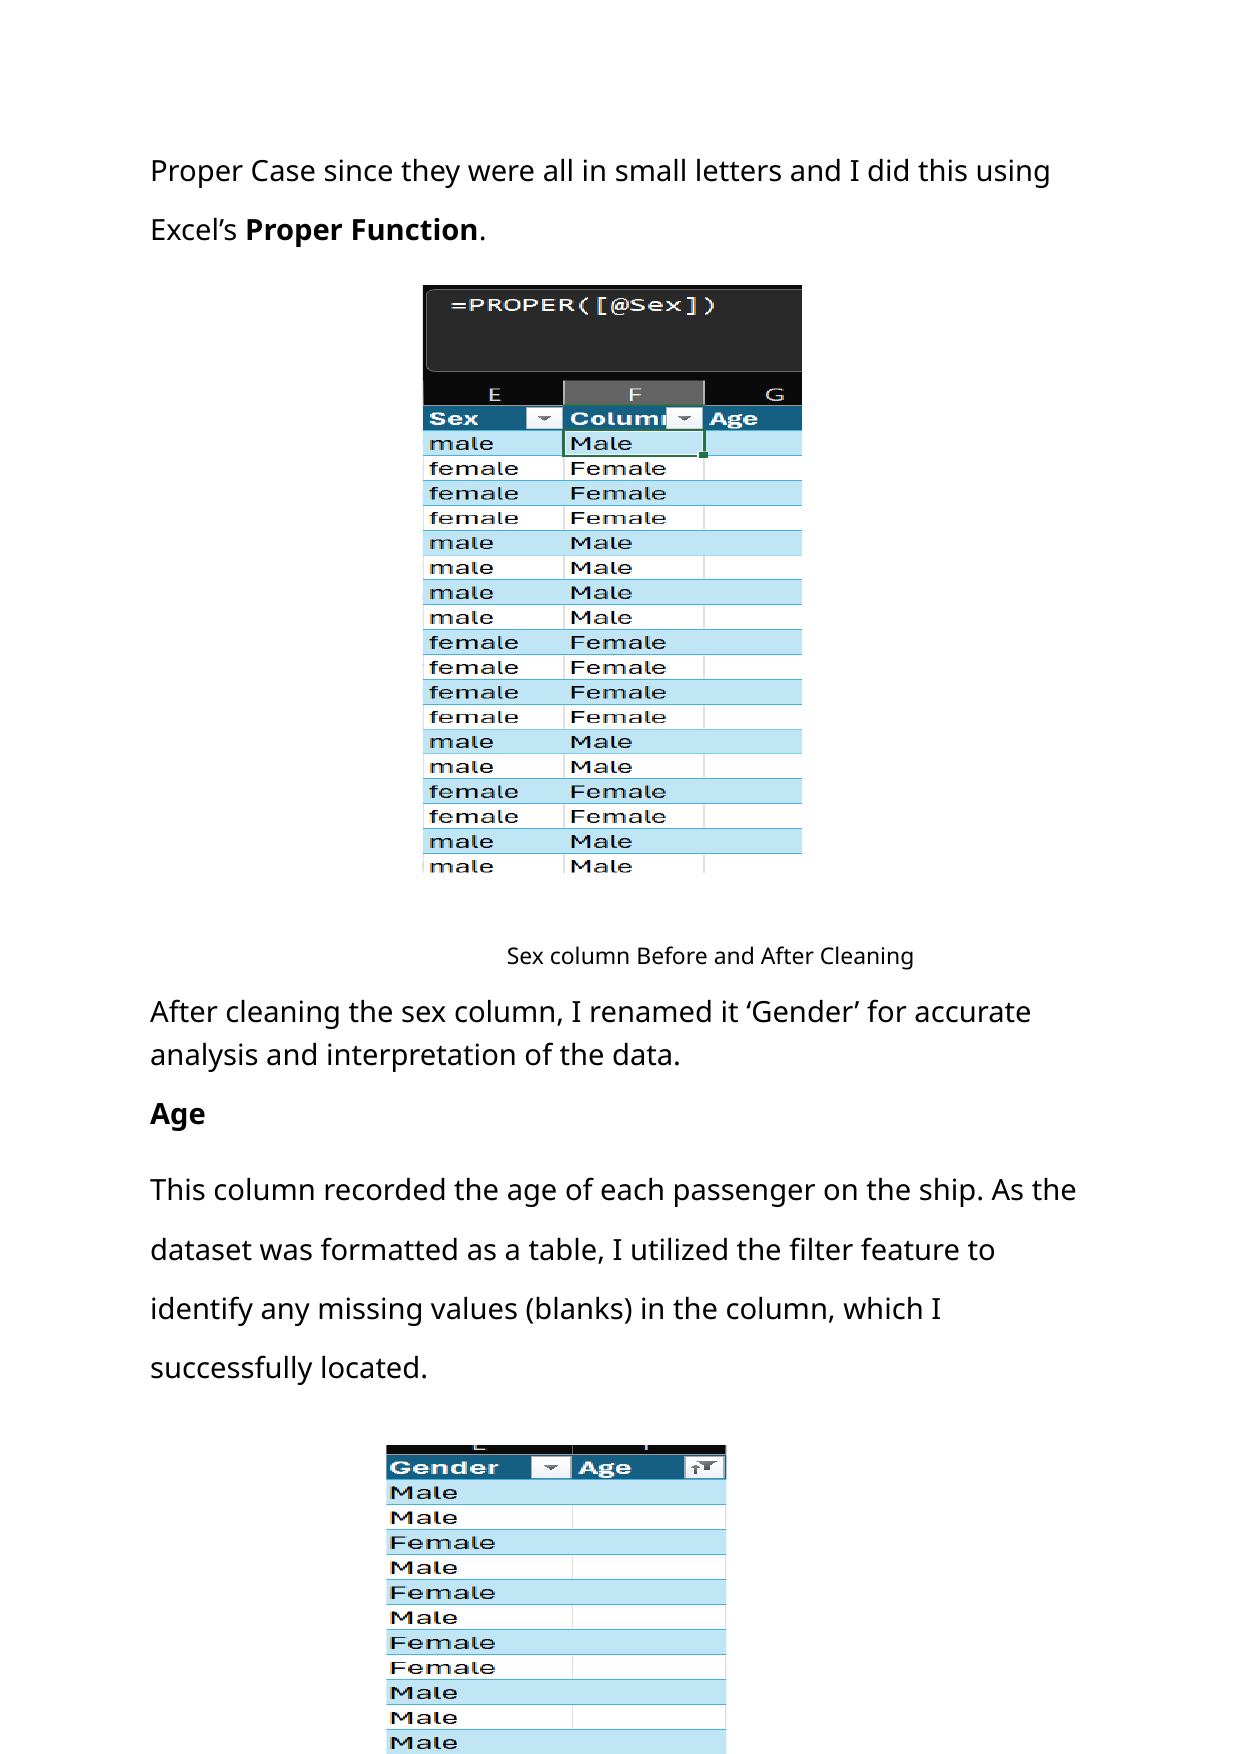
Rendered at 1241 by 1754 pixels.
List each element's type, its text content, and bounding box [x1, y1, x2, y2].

picture [386, 1445, 727, 1754]
picture [422, 285, 802, 873]
text After cleaning the sex column, I renamed it ‘Gender’ for accurate analysis and interpretation of the data. [150, 991, 1090, 1073]
text Age [150, 1093, 1090, 1133]
text This column recorded the age of each passenger on the ship. As the dataset was formatted as a table, I utilized the filter feature to identify any missing values (blanks) in the column, which I successfully located. [150, 1169, 1090, 1387]
text Sex column Before and After Cleaning [150, 940, 1090, 971]
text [150, 150, 1090, 249]
